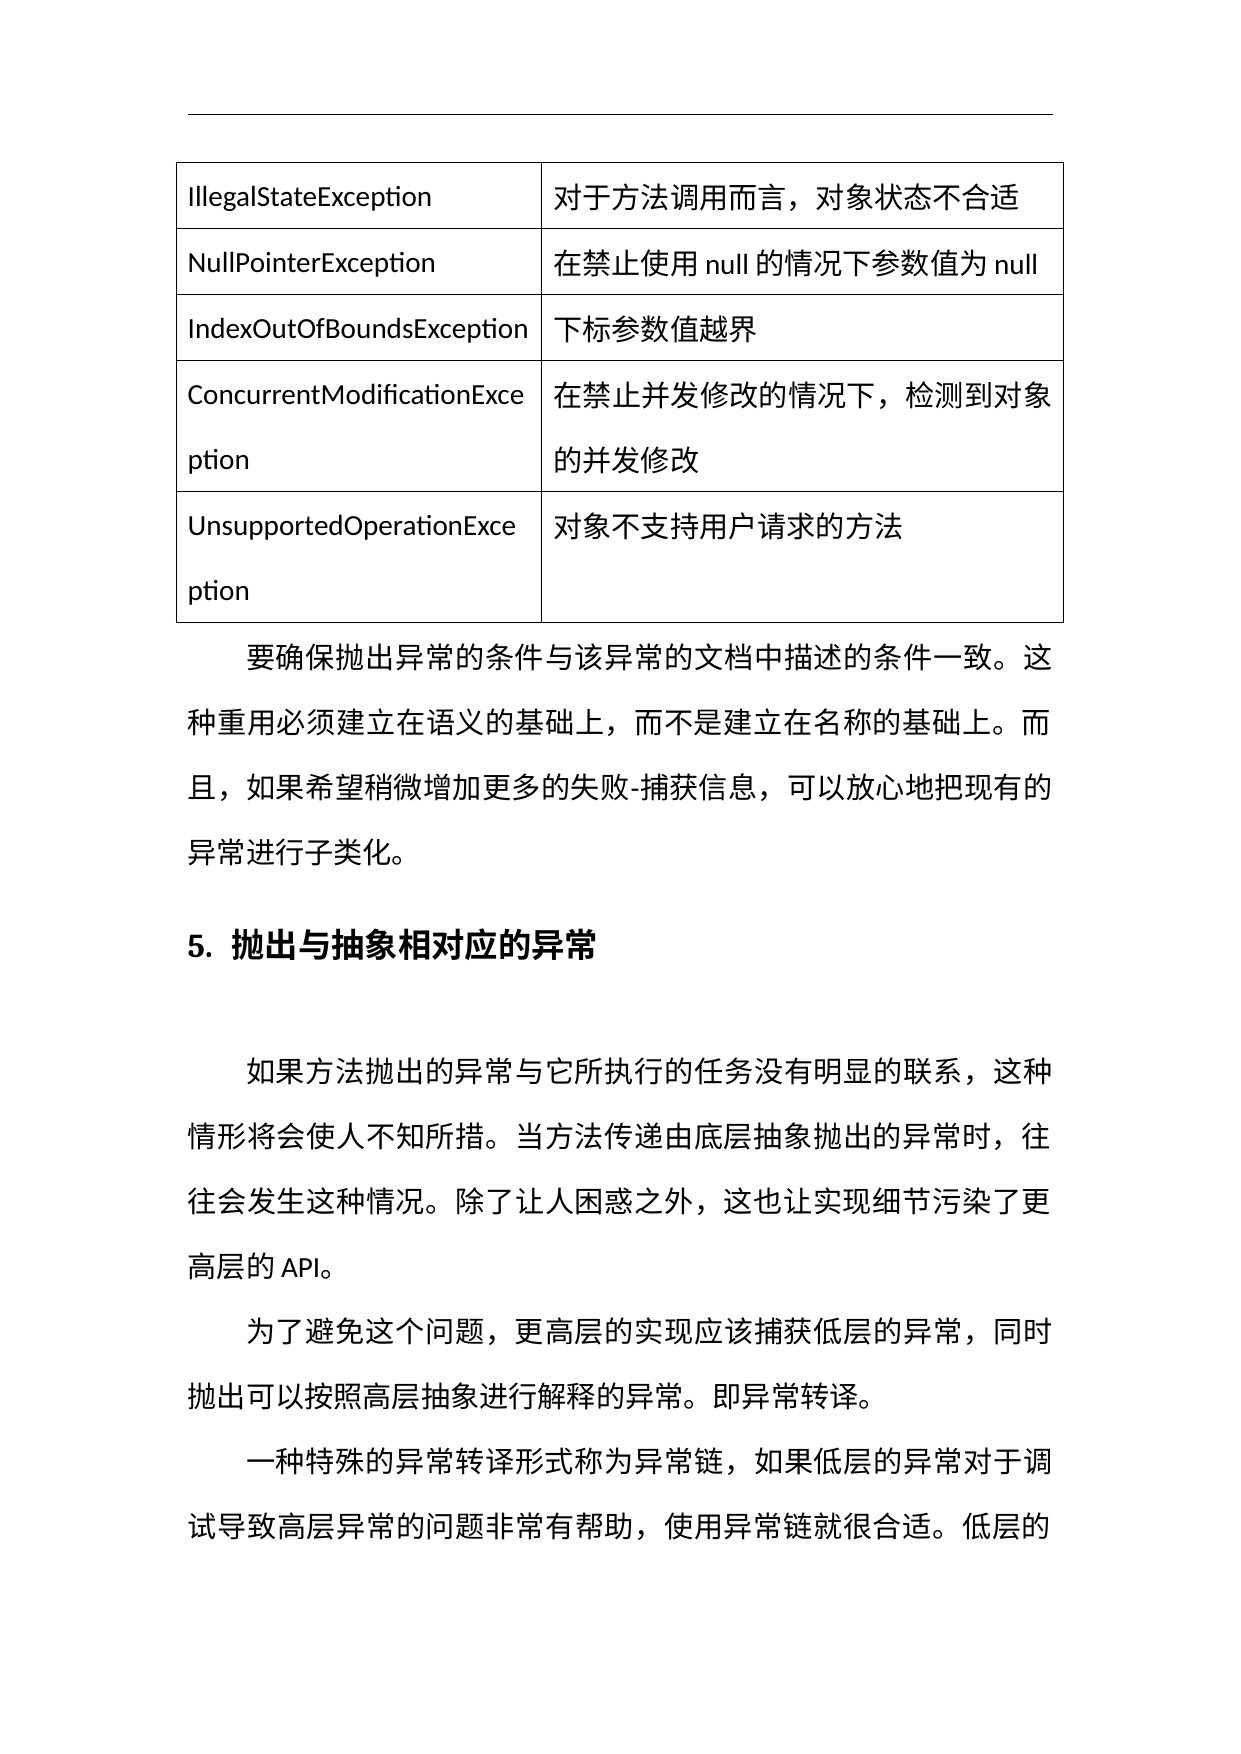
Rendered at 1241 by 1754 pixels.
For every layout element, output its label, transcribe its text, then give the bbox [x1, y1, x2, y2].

table_cell ConcurrentModificationException [177, 361, 541, 491]
table_cell 对象不支持用户请求的方法 [542, 492, 1063, 622]
text 为了避免这个问题，更高层的实现应该捕获低层的异常，同时抛出可以按照高层抽象进行解释的异常。即异常转译。 [187, 1297, 1053, 1427]
table_cell 对于方法调用而言，对象状态不合适 [542, 163, 1063, 228]
table_cell IndexOutOfBoundsException [177, 295, 541, 360]
text 要确保抛出异常的条件与该异常的文档中描述的条件一致。这种重用必须建立在语义的基础上，而不是建立在名称的基础上。而且，如果希望稍微增加更多的失败-捕获信息，可以放心地把现有的异常进行子类化。 [187, 623, 1053, 883]
subtitle 抛出与抽象相对应的异常 [187, 910, 1053, 975]
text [187, 1427, 1053, 1557]
table_cell 在禁止并发修改的情况下，检测到对象的并发修改 [542, 361, 1063, 491]
table_cell UnsupportedOperationException [177, 492, 541, 622]
table_cell NullPointerException [177, 229, 541, 294]
text 如果方法抛出的异常与它所执行的任务没有明显的联系，这种情形将会使人不知所措。当方法传递由底层抽象抛出的异常时，往往会发生这种情况。除了让人困惑之外，这也让实现细节污染了更高层的API。 [187, 1037, 1053, 1297]
table_cell 在禁止使用null的情况下参数值为null [542, 229, 1063, 294]
table_cell IllegalStateException [177, 163, 541, 228]
table_cell 下标参数值越界 [542, 295, 1063, 360]
